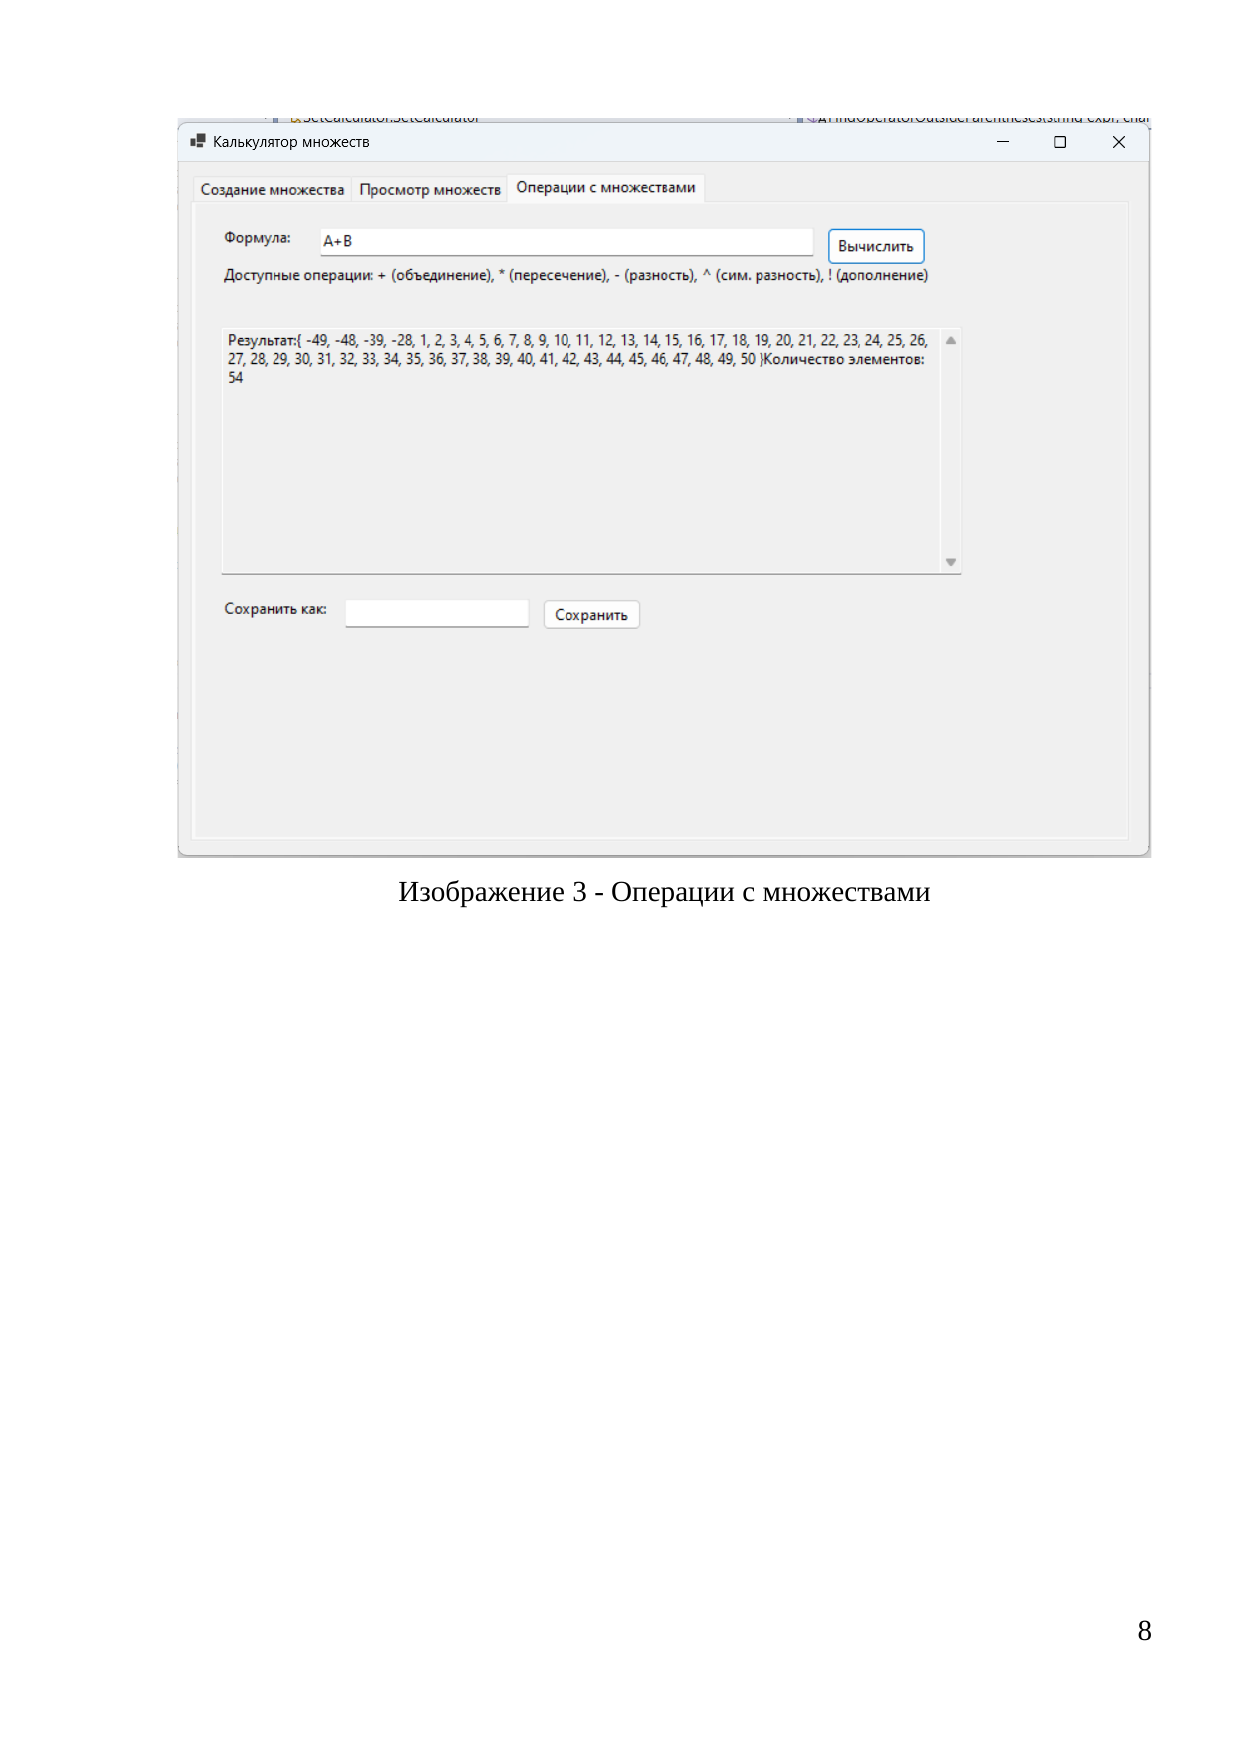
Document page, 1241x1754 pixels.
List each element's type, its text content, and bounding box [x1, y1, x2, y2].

picture [177, 118, 1152, 858]
list Изображение 3 - Операции с множествами [177, 874, 1152, 908]
